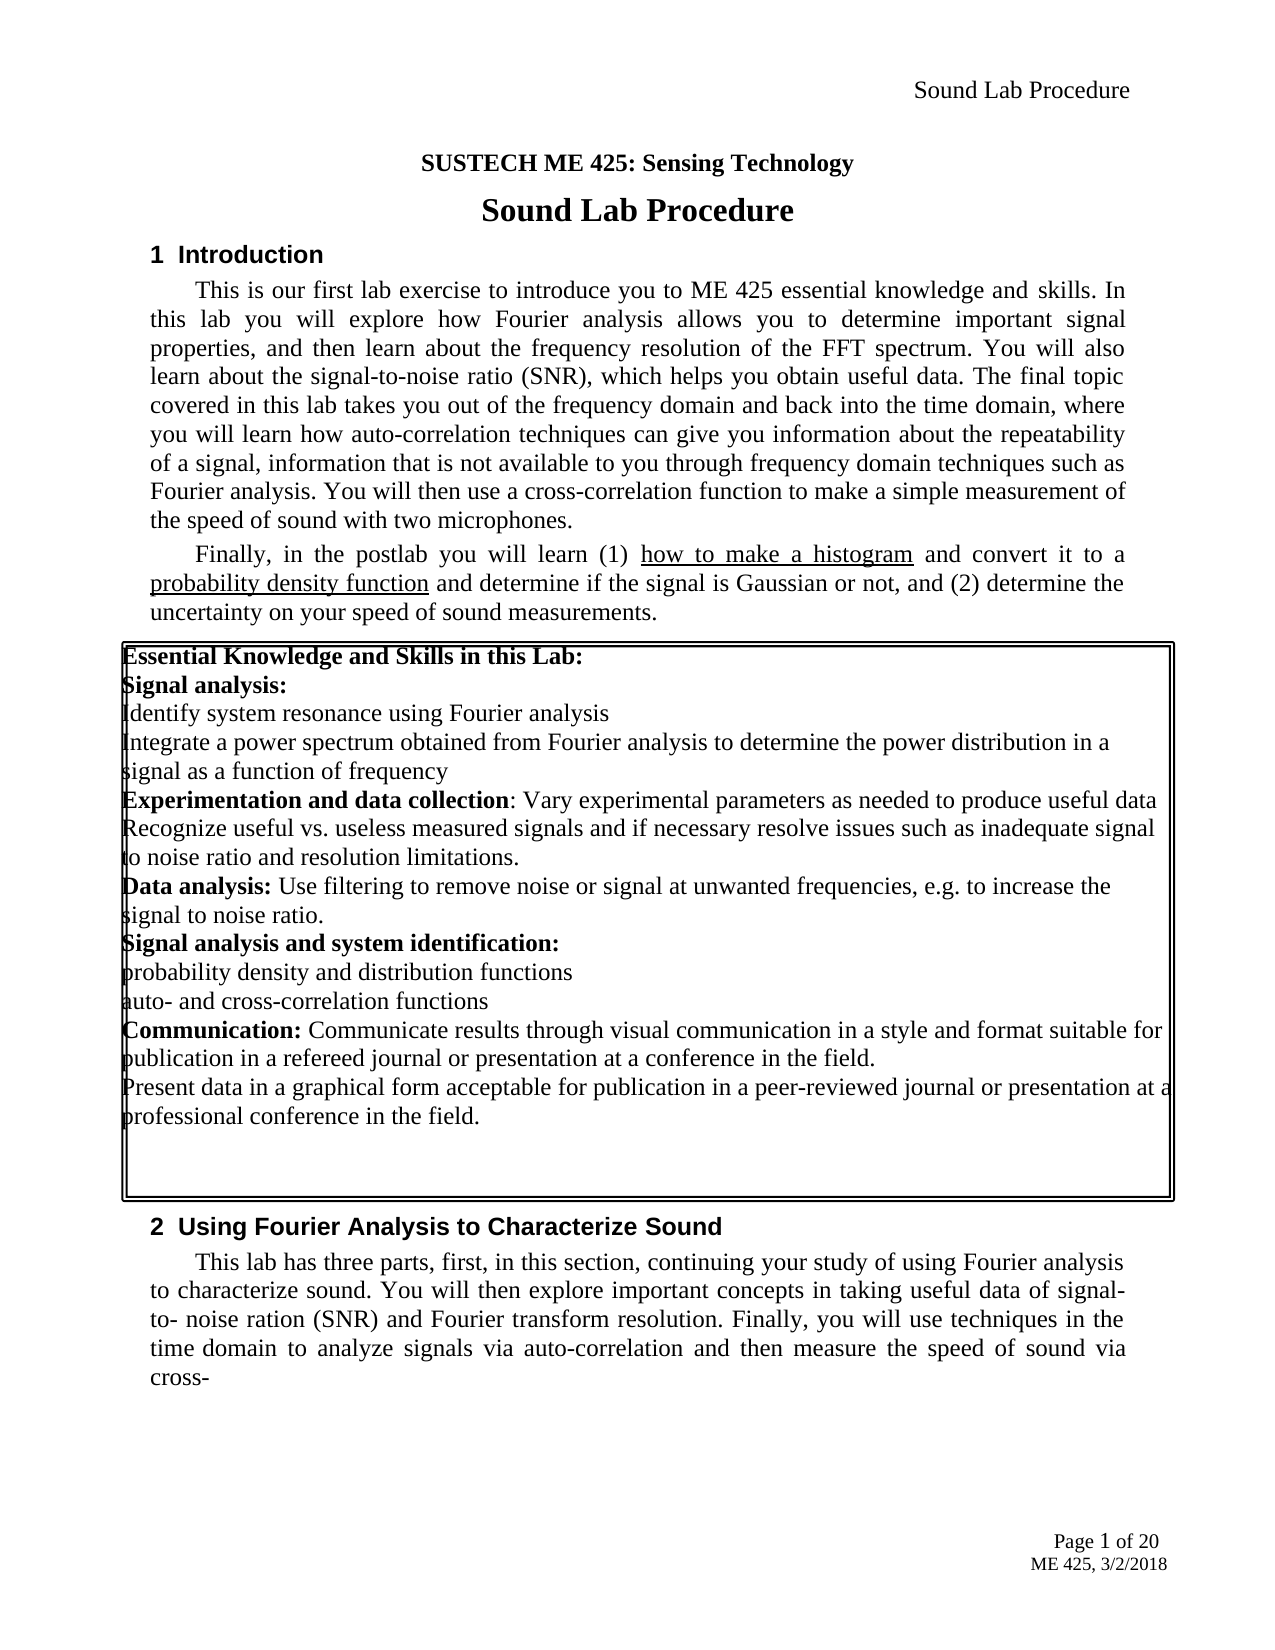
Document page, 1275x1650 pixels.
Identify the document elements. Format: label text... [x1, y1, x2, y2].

text This lab has three parts, first, in this section, continuing your study of using Fourier analysis to characterize sound. You will then explore important concepts in taking useful data of signal-to- noise ration (SNR) and Fourier transform resolution. Finally, you will use techniques in the time domain to analyze signals via auto-correlation and then measure the speed of sound via cross- [150, 1247, 1126, 1390]
text This is our first lab exercise to introduce you to ME 425 essential knowledge and skills. In this lab you will explore how Fourier analysis allows you to determine important signal properties, and then learn about the frequency resolution of the FFT spectrum. You will also learn about the signal-to-noise ratio (SNR), which helps you obtain useful data. The final topic covered in this lab takes you out of the frequency domain and back into the time domain, where you will learn how auto-correlation techniques can give you information about the repeatability of a signal, information that is not available to you through frequency domain techniques such as Fourier analysis. You will then use a cross-correlation function to make a simple measurement of the speed of sound with two microphones. [150, 275, 1126, 534]
subtitle SUSTECH ME 425: Sensing Technology [341, 149, 934, 177]
subtitle Introduction [150, 241, 1194, 269]
text Sound Lab Procedure [204, 190, 1071, 228]
list Finally, in the postlab you will learn (1) how to make a histogram and convert it to a probability density function and determine if the signal is Gaussian or not, and (2) determine the uncertainty on your speed of sound measurements. [150, 539, 1126, 626]
subtitle Using Fourier Analysis to Characterize Sound [150, 636, 1194, 1241]
